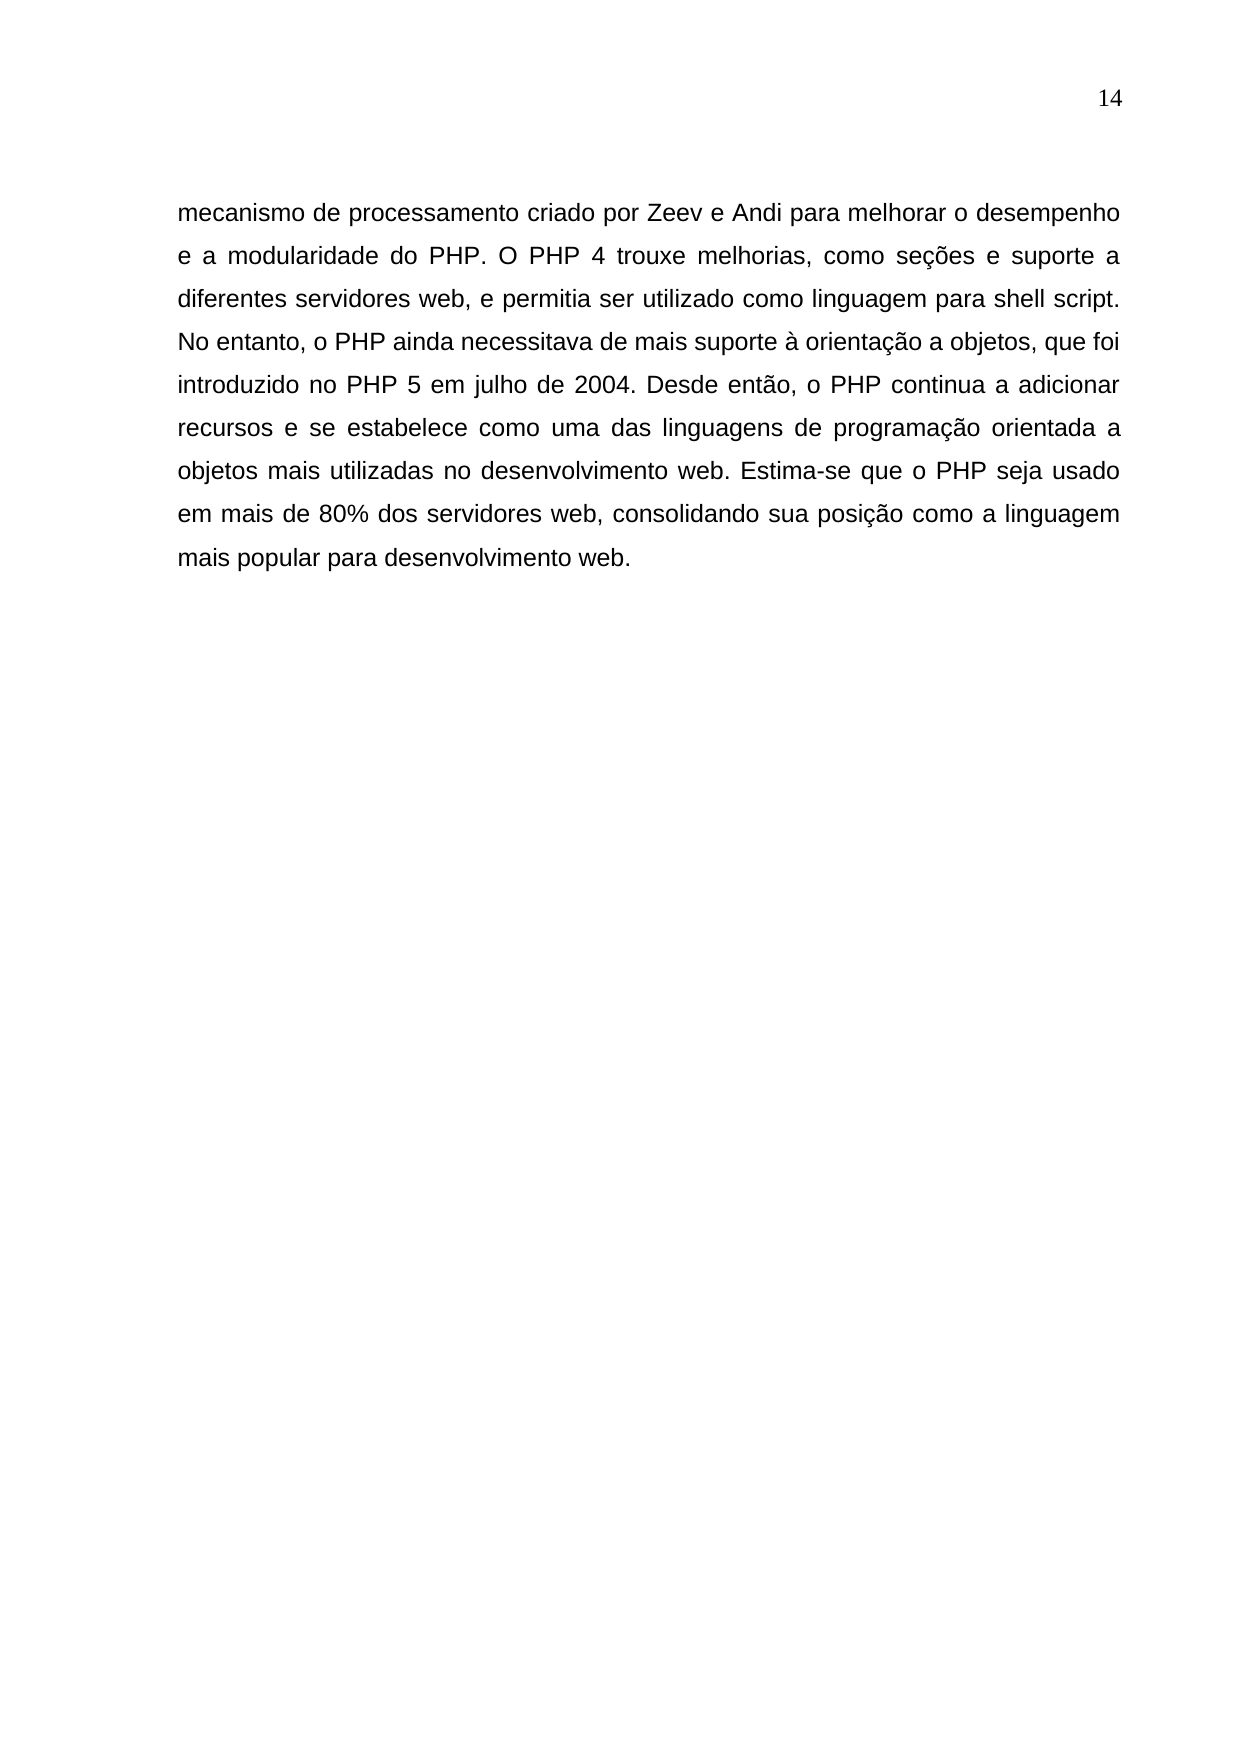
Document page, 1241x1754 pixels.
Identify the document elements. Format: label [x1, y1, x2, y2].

text [177, 198, 1122, 571]
